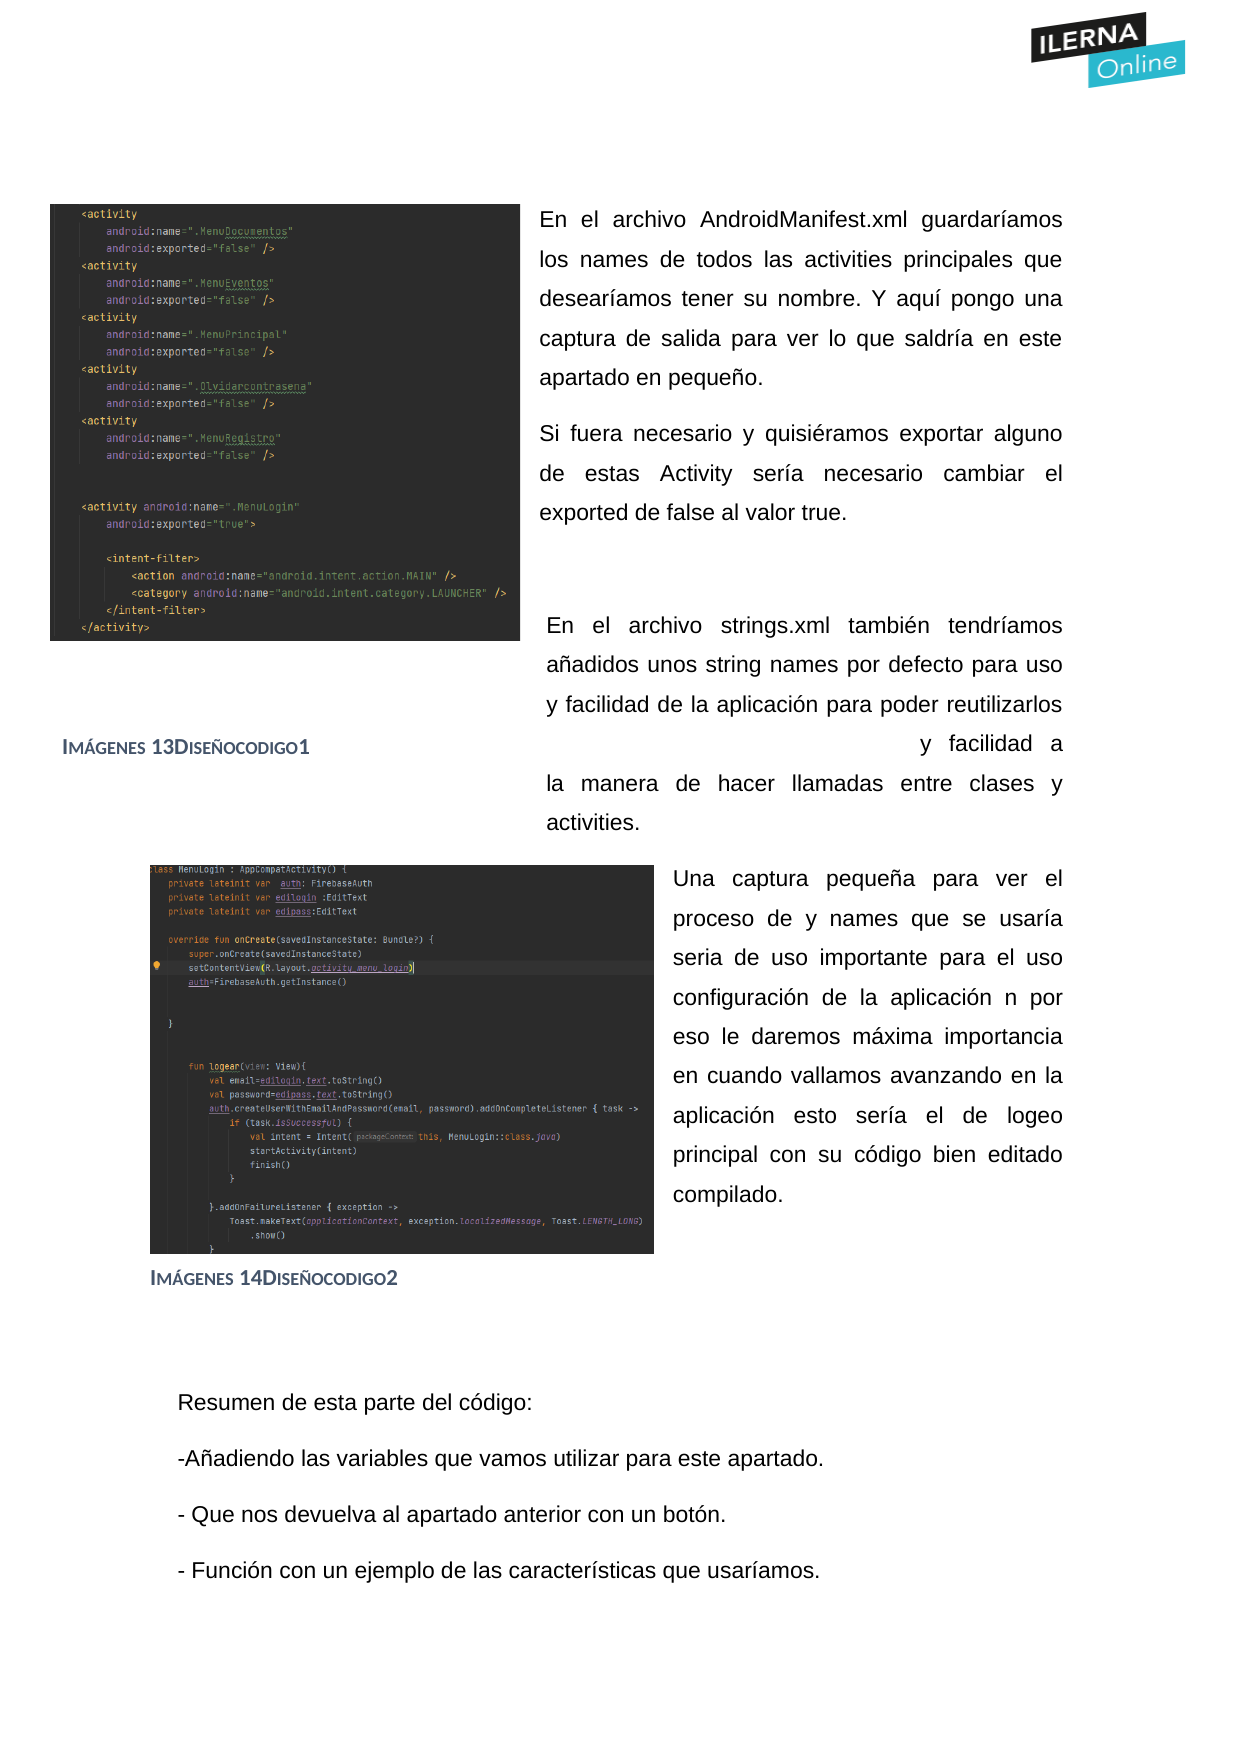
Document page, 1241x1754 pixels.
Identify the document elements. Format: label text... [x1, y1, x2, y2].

text En el archivo strings.xml también tendríamos añadidos unos string names por defecto para uso y facilidad de la aplicación para poder reutilizarlos y facilidad a la manera de hacer llamadas entre clases y activities. [546, 612, 1063, 835]
picture [150, 865, 654, 1254]
text -Añadiendo las variables que vamos utilizar para este apartado. [177, 1445, 1063, 1472]
text Resumen de esta parte del código: [177, 1389, 1063, 1415]
picture [1031, 12, 1186, 88]
text - Función con un ejemplo de las características que usaríamos. [177, 1557, 1063, 1584]
text Si fuera necesario y quisiéramos exportar alguno de estas Activity sería necesario cambiar el exported de false al valor true. [521, 420, 1063, 526]
text En el archivo AndroidManifest.xml guardaríamos los names de todos las activities principales que desearíamos tener su nombre. Y aquí pongo una captura de salida para ver lo que saldría en este apartado en pequeño. [521, 206, 1063, 391]
picture [50, 204, 521, 641]
text - Que nos devuelva al apartado anterior con un botón. [177, 1501, 1063, 1528]
